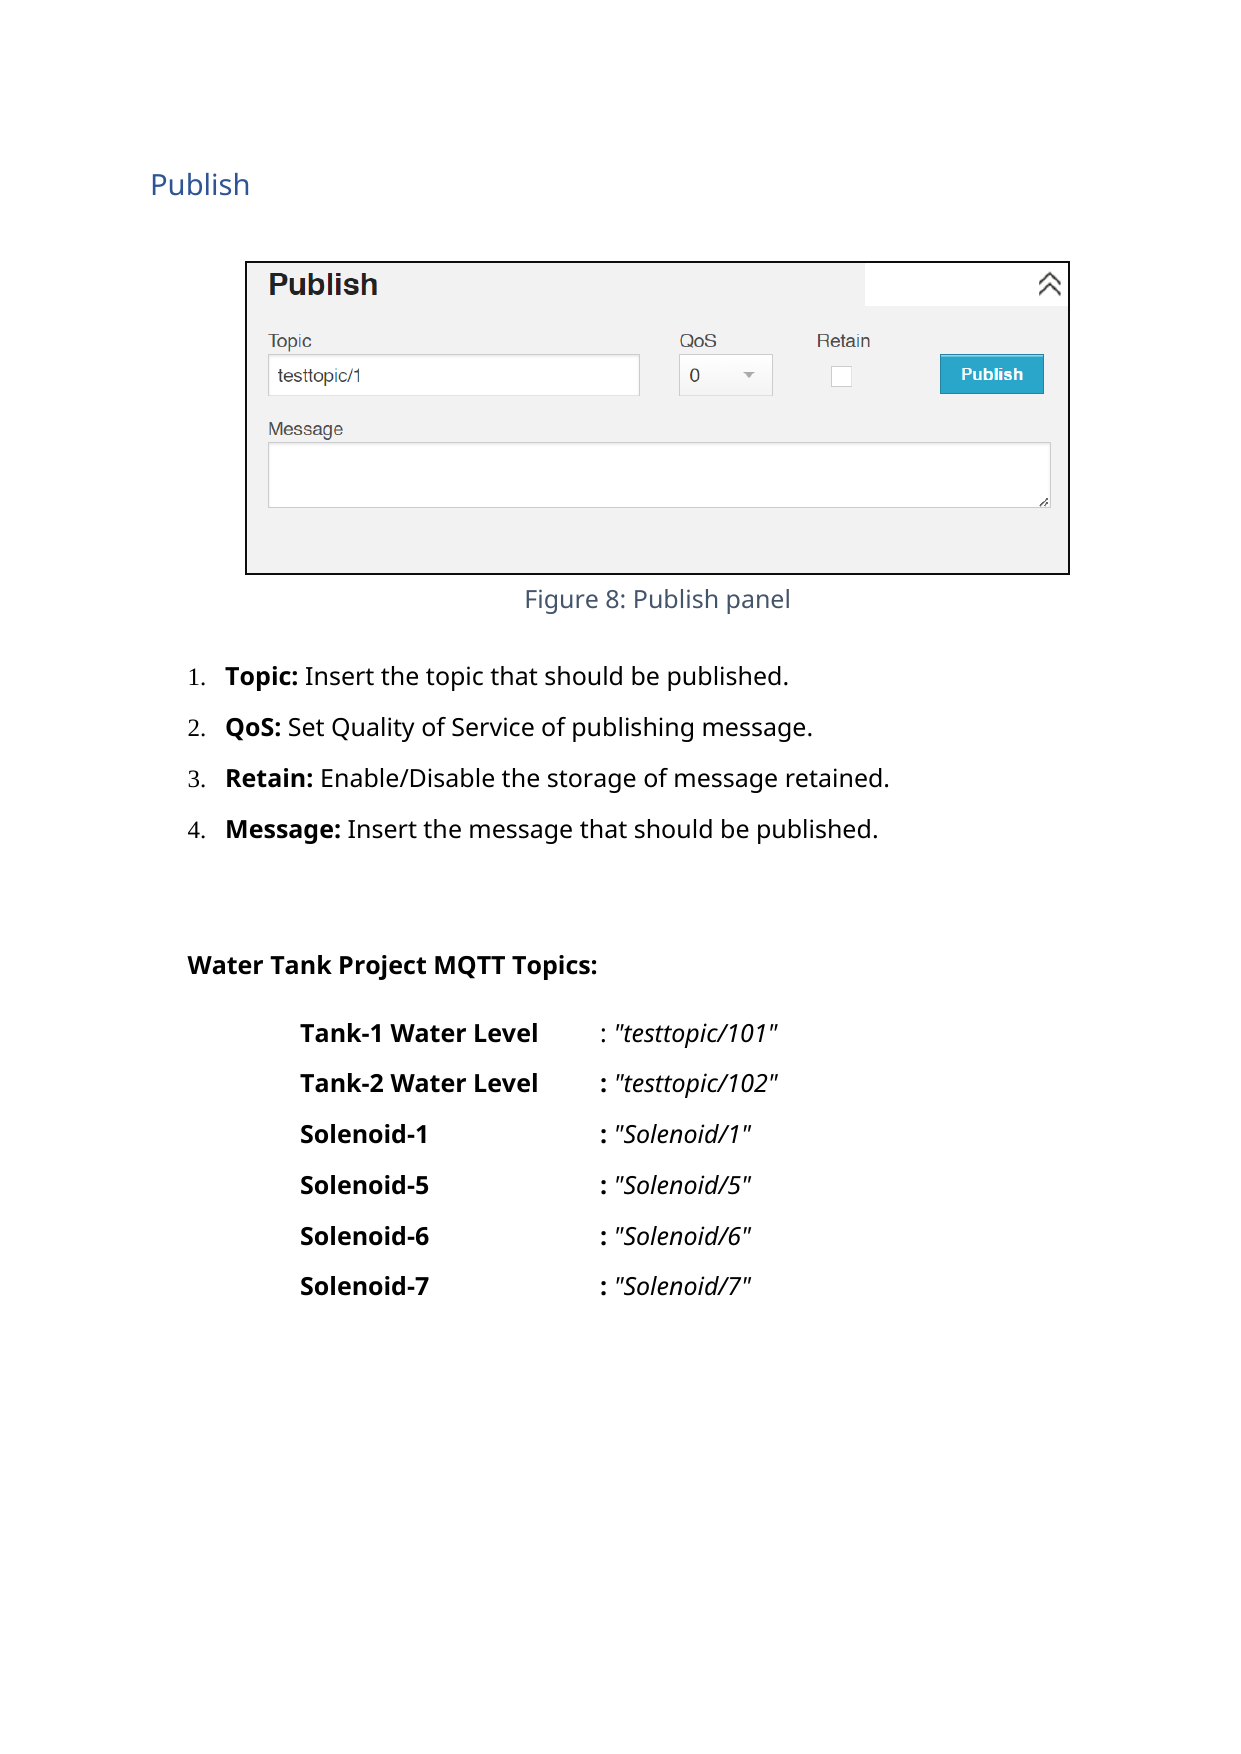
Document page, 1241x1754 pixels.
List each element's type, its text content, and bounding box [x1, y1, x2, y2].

text Solenoid-6 : "Solenoid/6" [225, 1218, 1165, 1252]
text Water Tank Project MQTT Topics: [187, 947, 1165, 982]
picture [247, 263, 1068, 573]
text Solenoid-7 : "Solenoid/7" [225, 1269, 1165, 1303]
list QoS: Set Quality of Service of publishing message. [187, 710, 1165, 744]
text Solenoid-5 : "Solenoid/5" [225, 1167, 1165, 1201]
text Tank-2 Water Level : "testtopic/102" [225, 1066, 1165, 1100]
text Tank-1 Water Level : "testtopic/101" [225, 1015, 1165, 1049]
text Solenoid-1 : "Solenoid/1" [225, 1117, 1165, 1151]
list Message: Insert the message that should be published. [187, 812, 1165, 846]
list Topic: Insert the topic that should be published. [187, 659, 1165, 693]
text Figure 8: Publish panel [150, 581, 1165, 615]
text Publish [150, 164, 1165, 203]
list Retain: Enable/Disable the storage of message retained. [187, 761, 1165, 795]
